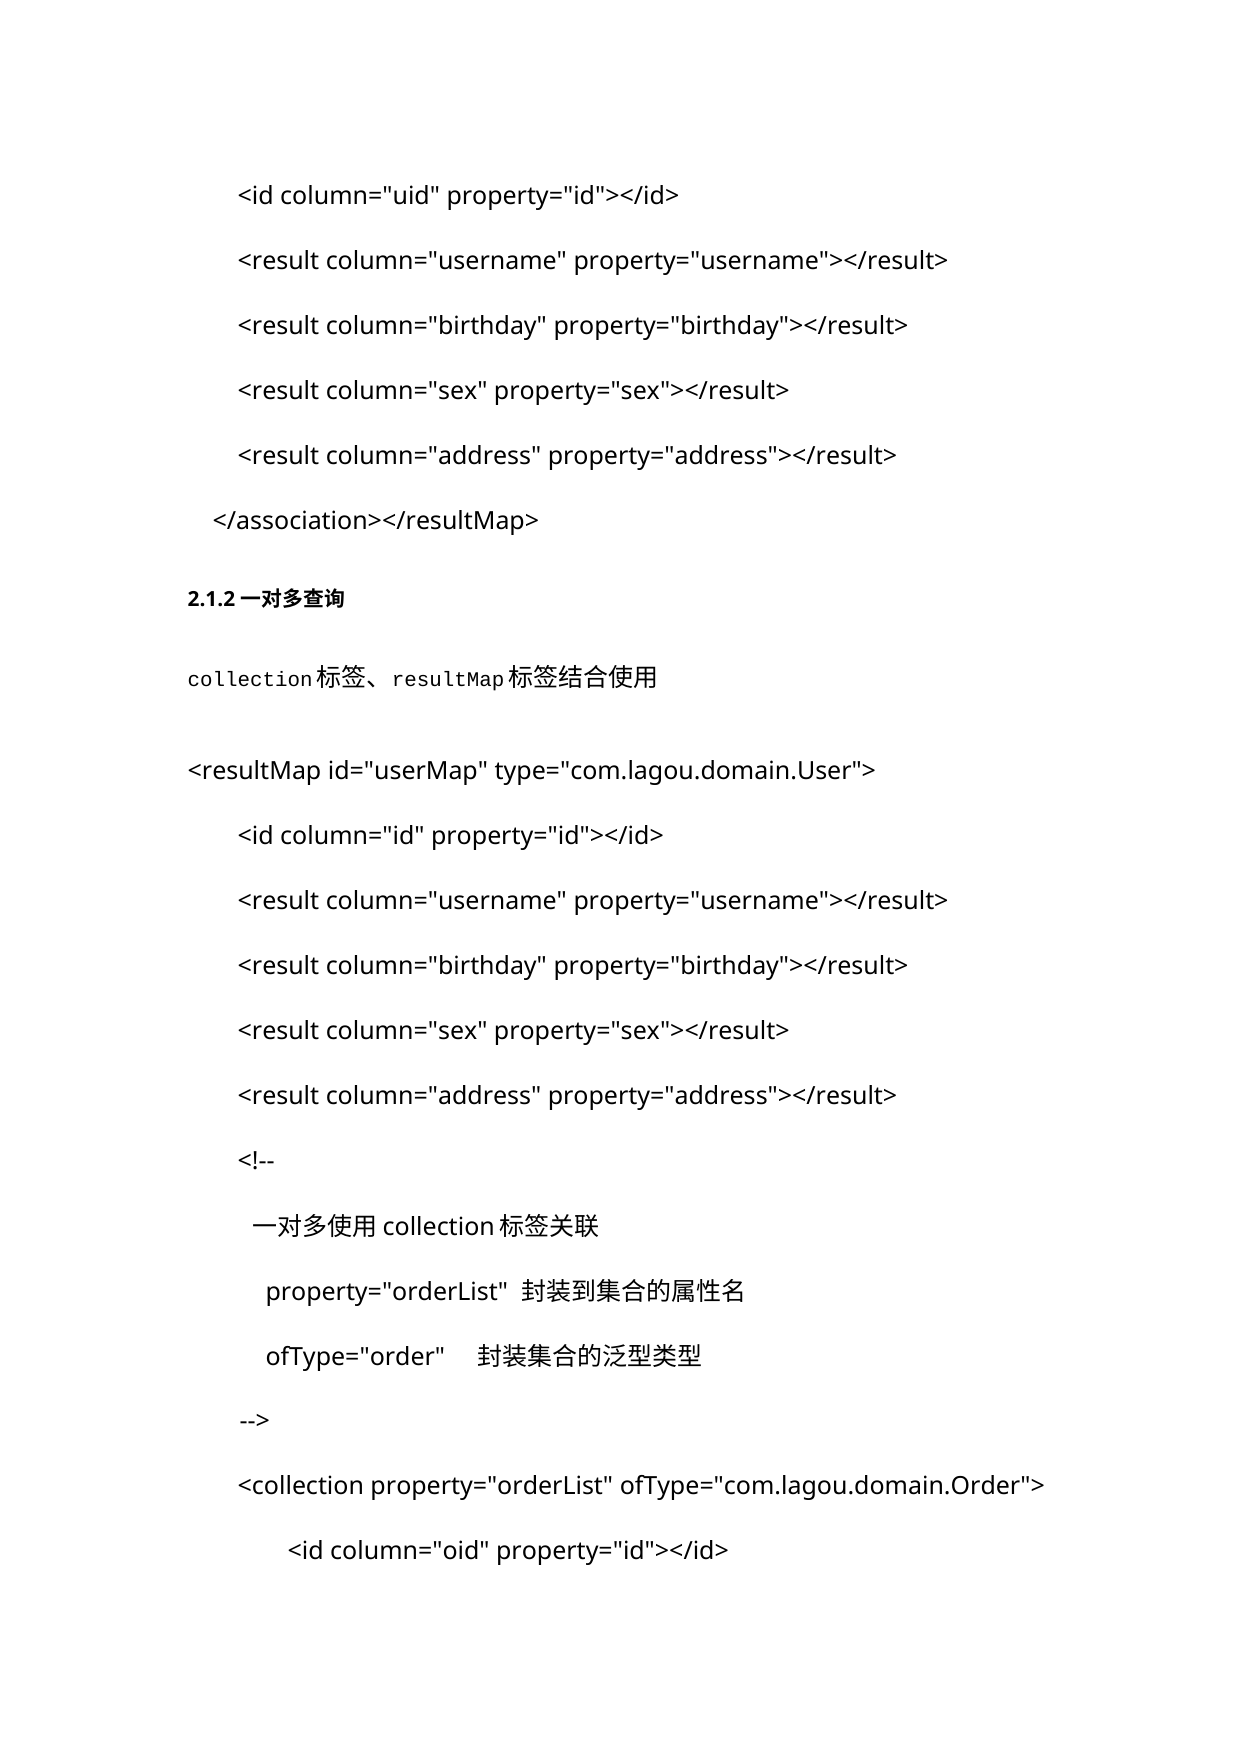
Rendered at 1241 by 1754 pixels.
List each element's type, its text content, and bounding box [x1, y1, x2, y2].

text <id column="oid" property="id"></id> [187, 1517, 1053, 1582]
text <result column="username" property="username"></result> [187, 867, 1053, 932]
text </association></resultMap> [187, 487, 1053, 552]
text <result column="sex" property="sex"></result> [187, 357, 1053, 422]
text ofType="order" 封装集合的泛型类型 [187, 1322, 1053, 1387]
text <result column="address" property="address"></result> [187, 1062, 1053, 1127]
text <!-- [187, 1127, 1053, 1192]
text --> [187, 1387, 1053, 1452]
text <result column="birthday" property="birthday"></result> [187, 932, 1053, 997]
text <result column="sex" property="sex"></result> [187, 997, 1053, 1062]
text <id column="uid" property="id"></id> [187, 162, 1053, 227]
text property="orderList" 封装到集合的属性名 [187, 1257, 1053, 1322]
text <result column="address" property="address"></result> [187, 422, 1053, 487]
text <result column="birthday" property="birthday"></result> [187, 292, 1053, 357]
text collection标签、resultMap标签结合使用 [187, 643, 1053, 708]
text <collection property="orderList" ofType="com.lagou.domain.Order"> [187, 1452, 1053, 1517]
subtitle 2.1.2 一对多查询 [187, 581, 1053, 614]
text 一对多使用collection标签关联 [187, 1192, 1053, 1257]
text <result column="username" property="username"></result> [187, 227, 1053, 292]
text <resultMap id="userMap" type="com.lagou.domain.User"> [187, 737, 1053, 802]
text <id column="id" property="id"></id> [187, 802, 1053, 867]
